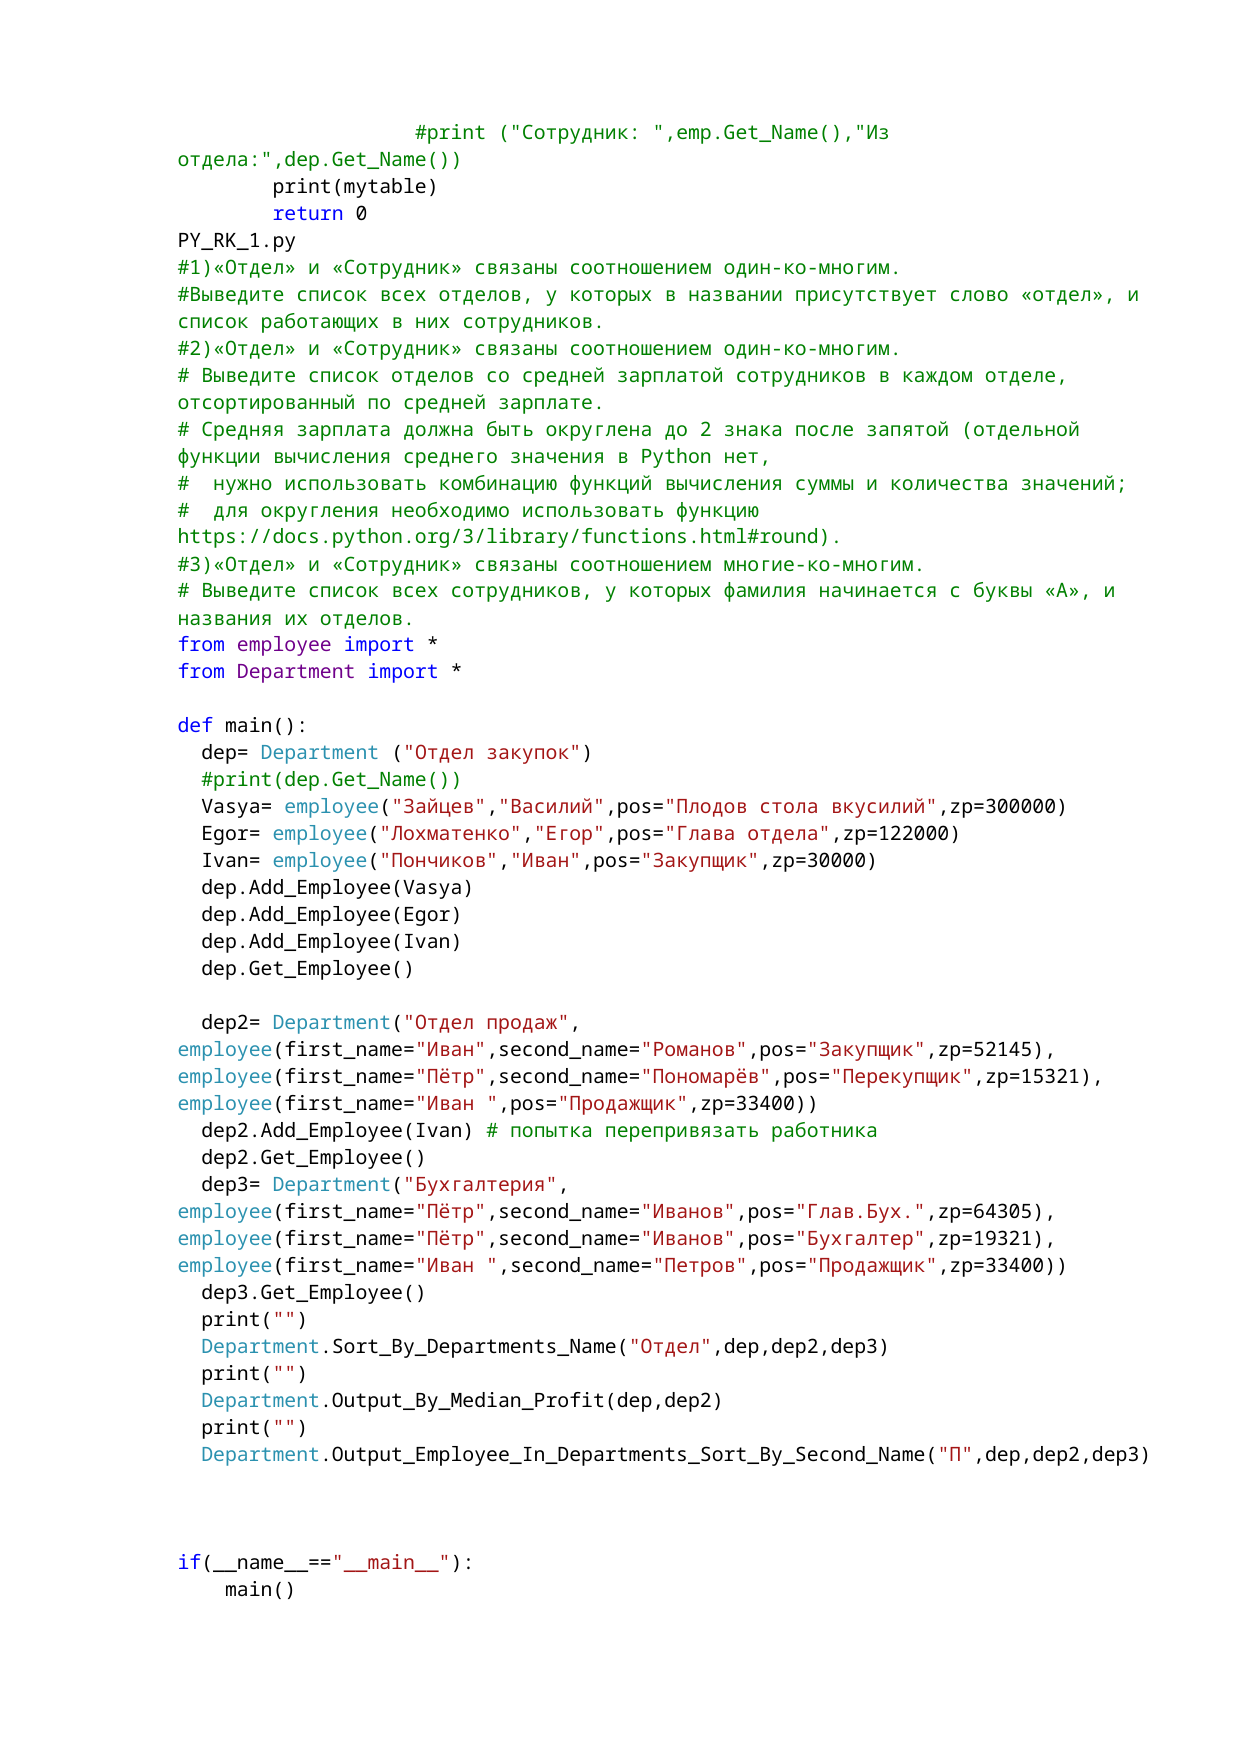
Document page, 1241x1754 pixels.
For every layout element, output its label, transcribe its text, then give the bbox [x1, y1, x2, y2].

text return 0 [177, 199, 1152, 226]
text print("") [177, 1305, 1152, 1332]
text Egor= employee("Лохматенко","Егор",pos="Глава отдела",zp=122000) [177, 819, 1152, 847]
text Ivan= employee("Пончиков","Иван",pos="Закупщик",zp=30000) [177, 847, 1152, 873]
text #2)«Отдел» и «Сотрудник» связаны соотношением один-ко-многим. [177, 334, 1152, 361]
text # Средняя зарплата должна быть округлена до 2 знака после запятой (отдельной функции вычисления среднего значения в Python нет, [177, 415, 1152, 469]
text dep.Add_Employee(Vasya) [177, 873, 1152, 901]
text #Выведите список всех отделов, у которых в названии присутствует слово «отдел», и список работающих в них сотрудников. [177, 280, 1152, 334]
text from Department import * [177, 658, 1152, 685]
text dep2.Get_Employee() [177, 1143, 1152, 1170]
text dep2.Add_Employee(Ivan) # попытка перепривязать работника [177, 1116, 1152, 1143]
text PY_RK_1.py [177, 226, 1152, 253]
text #print(dep.Get_Name()) [177, 766, 1152, 793]
text from employee import * [177, 631, 1152, 658]
text dep3.Get_Employee() [177, 1278, 1152, 1305]
text Department.Output_Employee_In_Departments_Sort_By_Second_Name("П",dep,dep2,dep3) [177, 1440, 1152, 1467]
text Department.Sort_By_Departments_Name("Отдел",dep,dep2,dep3) [177, 1332, 1152, 1359]
text def main(): [177, 712, 1152, 739]
text dep2= Department("Отдел продаж", employee(first_name="Иван",second_name="Романов",pos="Закупщик",zp=52145), employee(first_name="Пётр",second_name="Пономарёв",pos="Перекупщик",zp=15321), employee(first_name="Иван ",pos="Продажщик",zp=33400)) [177, 1008, 1152, 1116]
text main() [177, 1575, 1152, 1602]
text dep.Add_Employee(Egor) [177, 901, 1152, 927]
text #print ("Сотрудник: ",emp.Get_Name(),"Из отдела:",dep.Get_Name()) [177, 118, 1152, 172]
text print("") [177, 1413, 1152, 1440]
text dep3= Department("Бухгалтерия", employee(first_name="Пётр",second_name="Иванов",pos="Глав.Бух.",zp=64305), employee(first_name="Пётр",second_name="Иванов",pos="Бухгалтер",zp=19321), employee(first_name="Иван ",second_name="Петров",pos="Продажщик",zp=33400)) [177, 1170, 1152, 1278]
text Vasya= employee("Зайцев","Василий",pos="Плодов стола вкусилий",zp=300000) [177, 793, 1152, 819]
text # нужно использовать комбинацию функций вычисления суммы и количества значений; [177, 469, 1152, 496]
text print(mytable) [177, 172, 1152, 199]
text dep= Department ("Отдел закупок") [177, 739, 1152, 766]
text # Выведите список отделов со средней зарплатой сотрудников в каждом отделе, отсортированный по средней зарплате. [177, 361, 1152, 415]
text if(__name__=="__main__"): [177, 1548, 1152, 1575]
text Department.Output_By_Median_Profit(dep,dep2) [177, 1386, 1152, 1413]
text # Выведите список всех сотрудников, у которых фамилия начинается с буквы «А», и названия их отделов. [177, 577, 1152, 631]
text dep.Get_Employee() [177, 954, 1152, 981]
text dep.Add_Employee(Ivan) [177, 927, 1152, 954]
text # для округления необходимо использовать функцию https://docs.python.org/3/library/functions.html#round). [177, 496, 1152, 550]
text #1)«Отдел» и «Сотрудник» связаны соотношением один-ко-многим. [177, 253, 1152, 280]
text #3)«Отдел» и «Сотрудник» связаны соотношением многие-ко-многим. [177, 550, 1152, 577]
text print("") [177, 1359, 1152, 1386]
